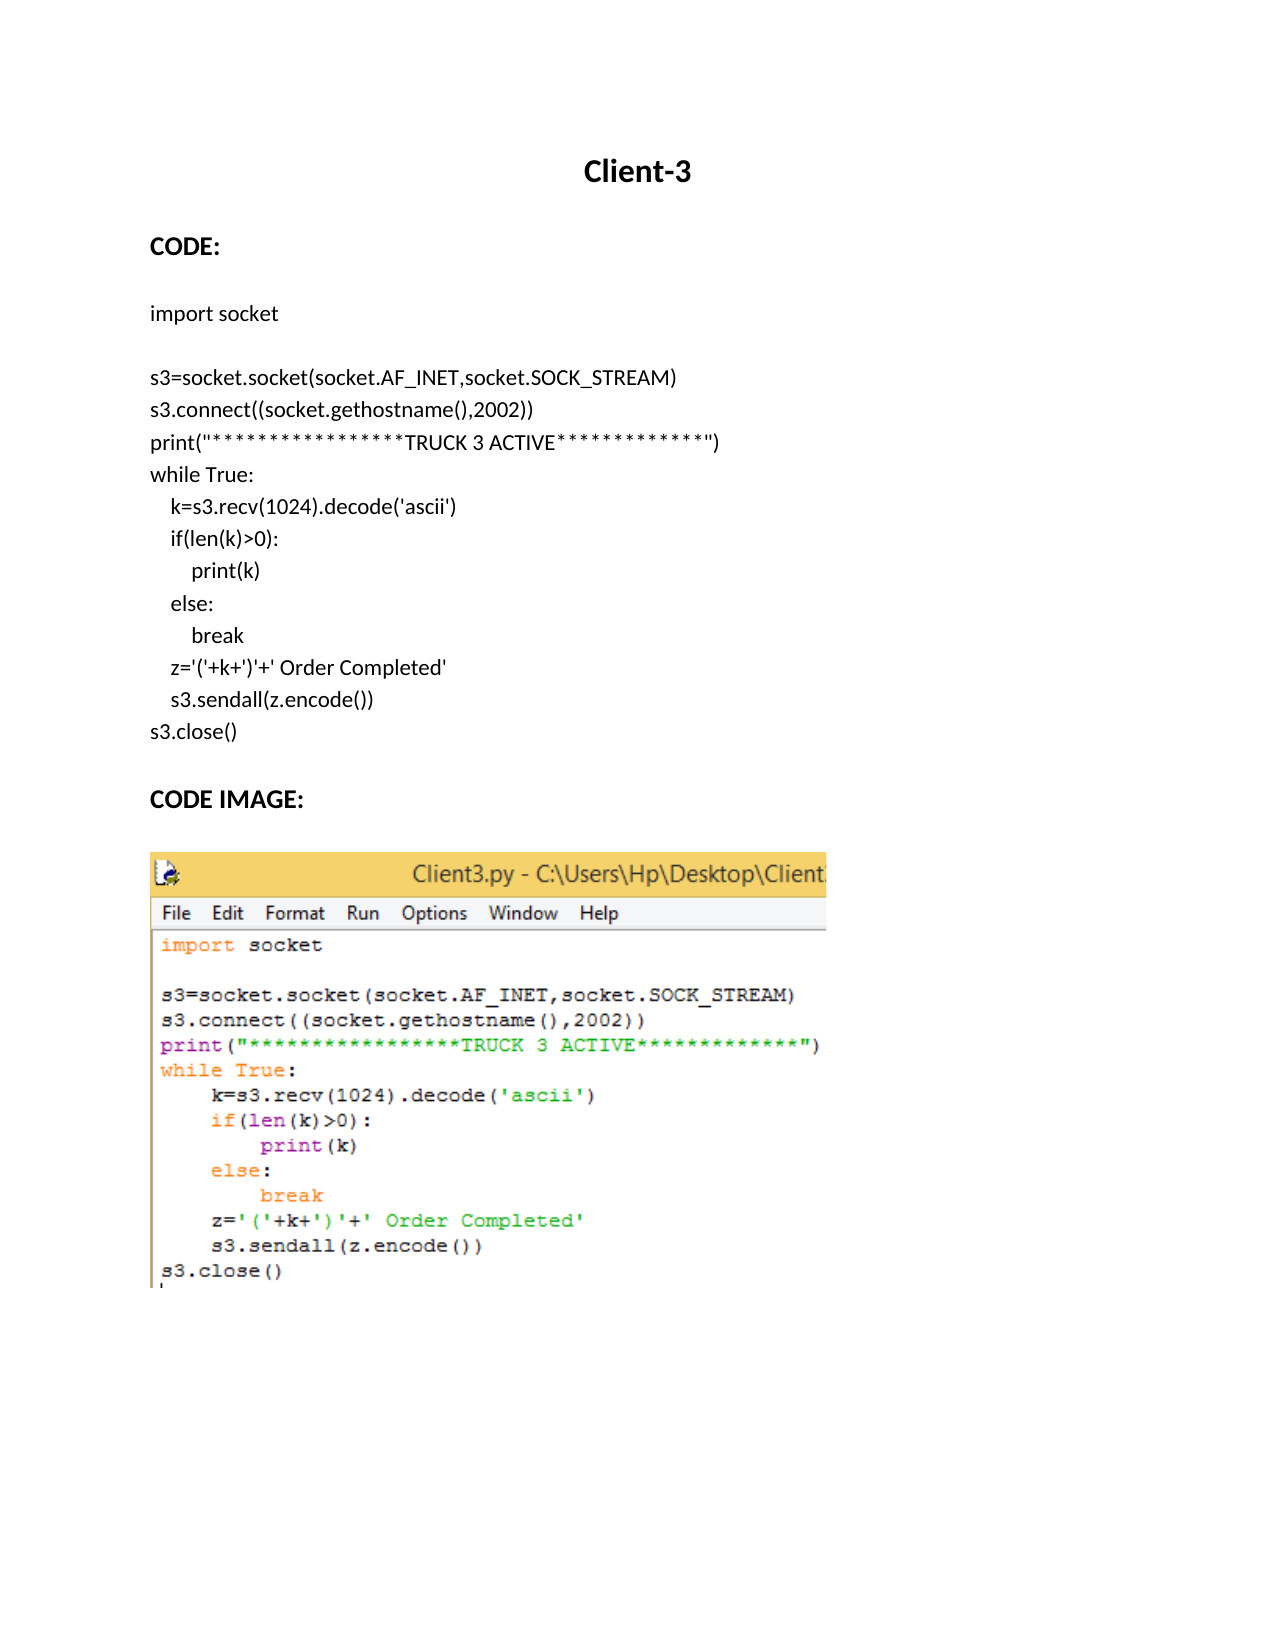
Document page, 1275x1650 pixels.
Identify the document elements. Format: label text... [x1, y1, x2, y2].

text Client-3 [150, 150, 1125, 191]
text import socket [150, 299, 1125, 327]
text print("*****************TRUCK 3 ACTIVE*************") [150, 428, 1125, 456]
text s3.sendall(z.encode()) [150, 685, 1125, 713]
picture [150, 852, 827, 1288]
text k=s3.recv(1024).decode('ascii') [150, 492, 1125, 520]
text s3.close() [150, 717, 1125, 746]
text z='('+k+')'+' Order Completed' [150, 653, 1125, 681]
text else: [150, 589, 1125, 617]
text s3=socket.socket(socket.AF_INET,socket.SOCK_STREAM) [150, 363, 1125, 391]
text while True: [150, 460, 1125, 488]
text if(len(k)>0): [150, 524, 1125, 552]
text print(k) [150, 557, 1125, 584]
text break [150, 621, 1125, 649]
text s3.connect((socket.gethostname(),2002)) [150, 396, 1125, 424]
text CODE: [150, 229, 1125, 262]
text CODE IMAGE: [150, 782, 1125, 815]
